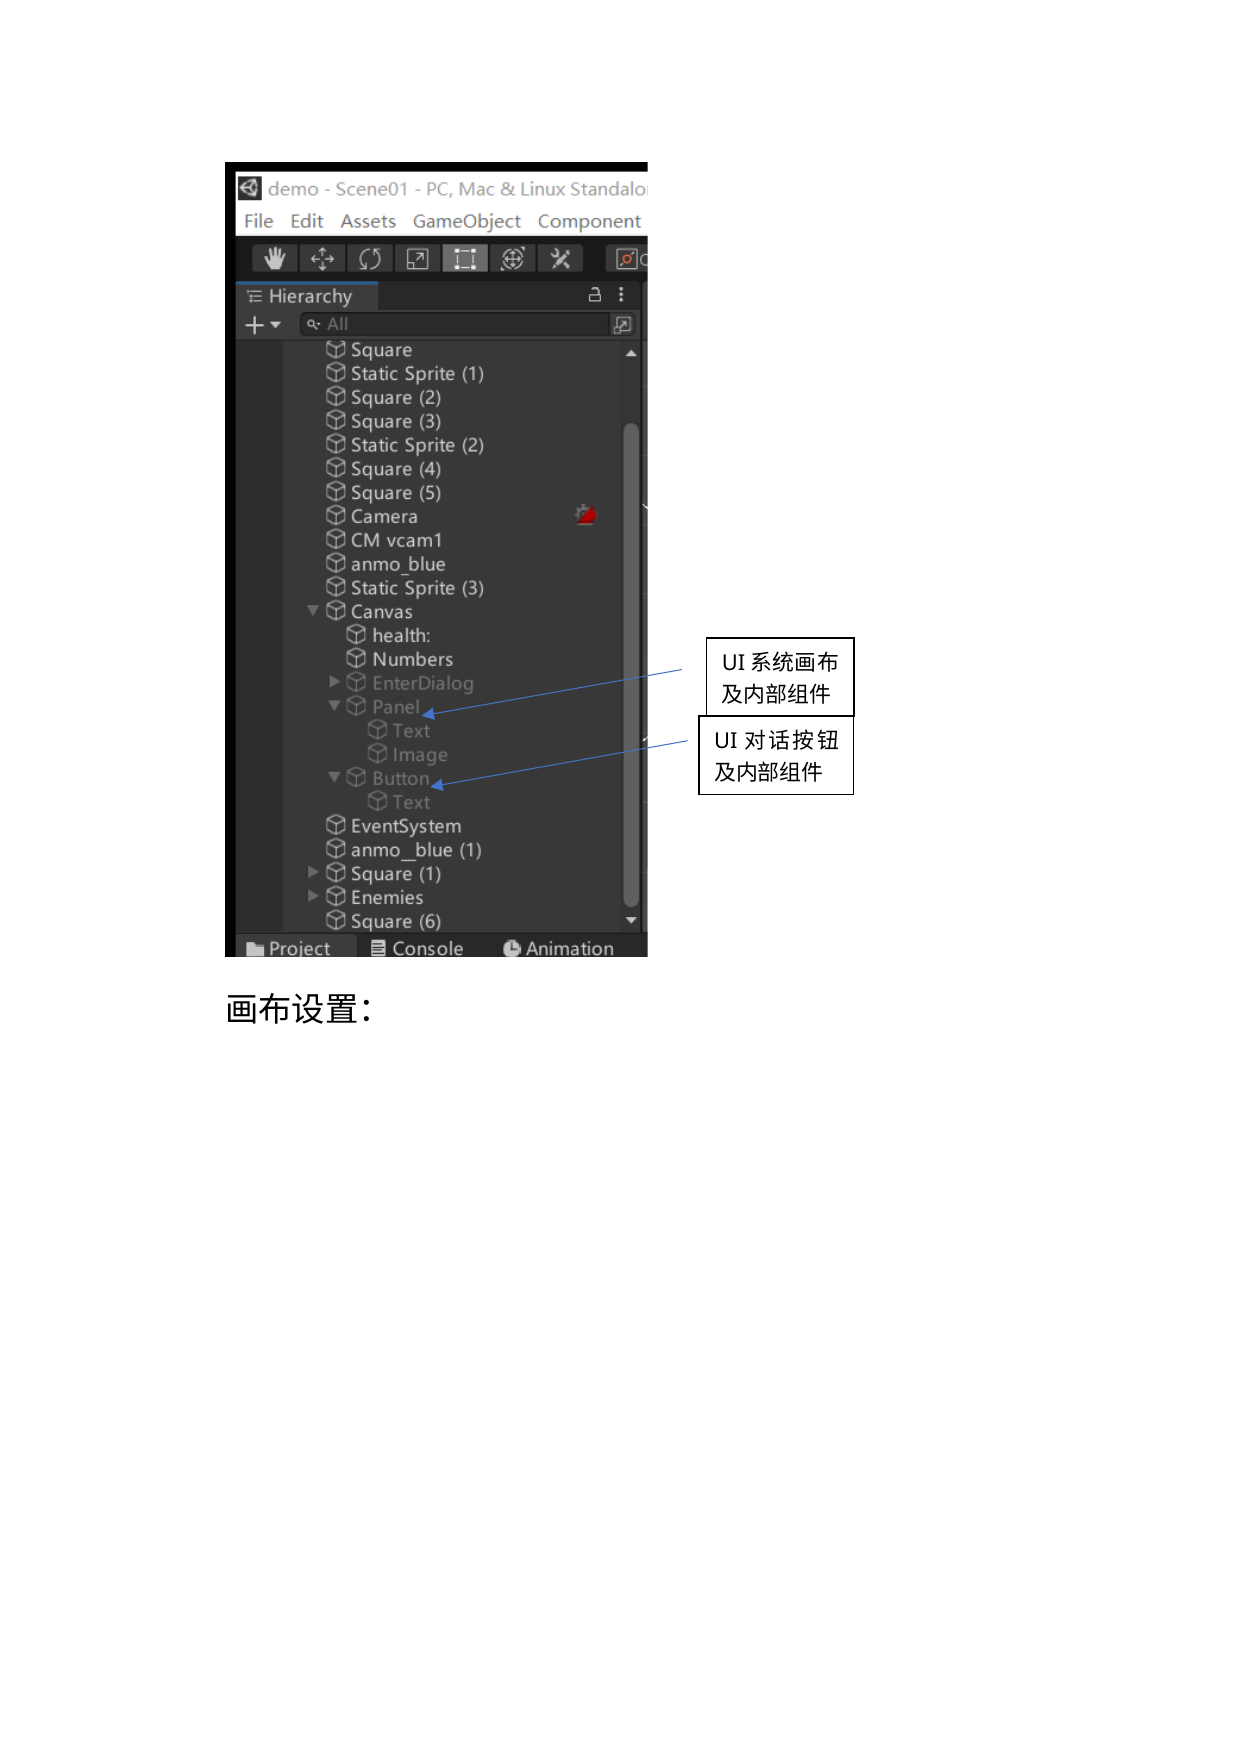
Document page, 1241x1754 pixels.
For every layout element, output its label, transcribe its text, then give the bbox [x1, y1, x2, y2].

list 画布设置： [225, 974, 1053, 1039]
